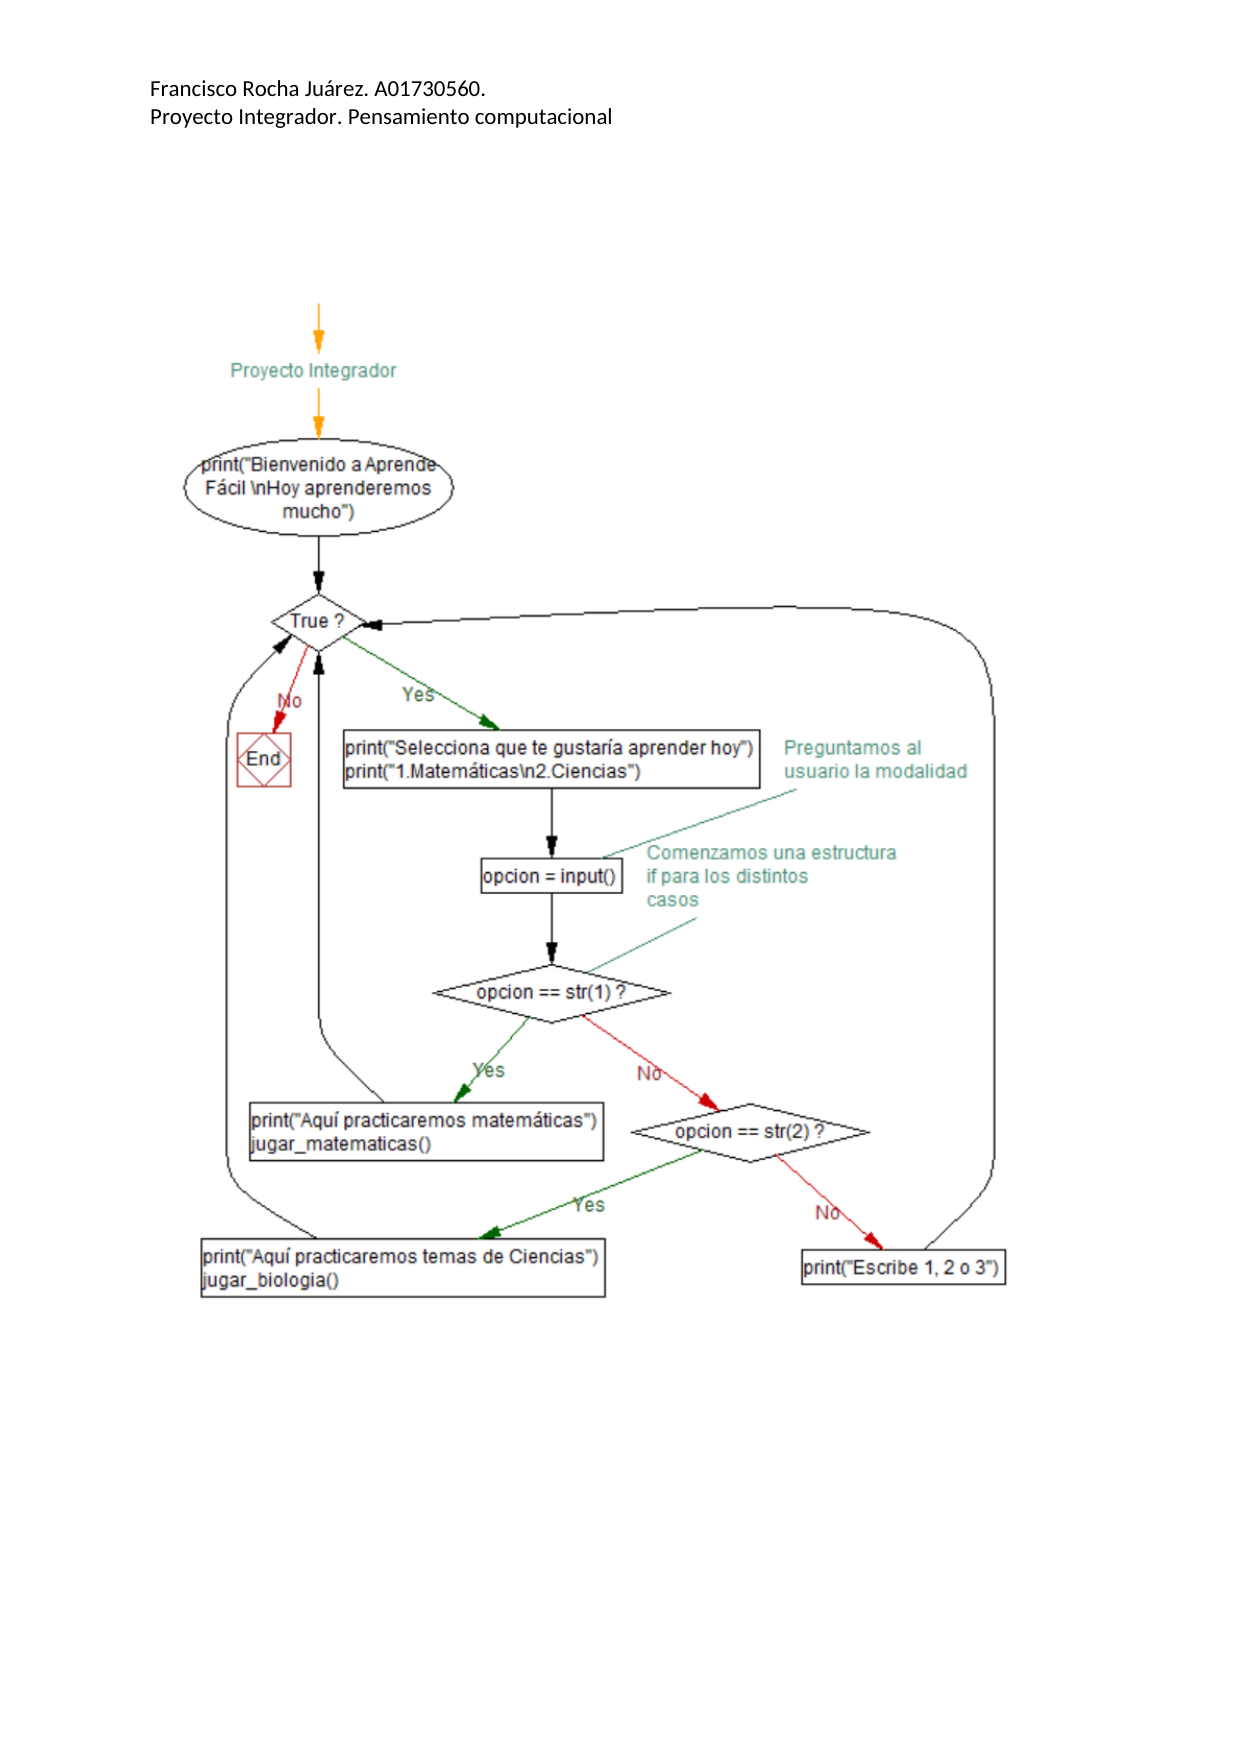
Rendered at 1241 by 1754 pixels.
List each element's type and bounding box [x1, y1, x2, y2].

picture [170, 290, 1026, 1376]
